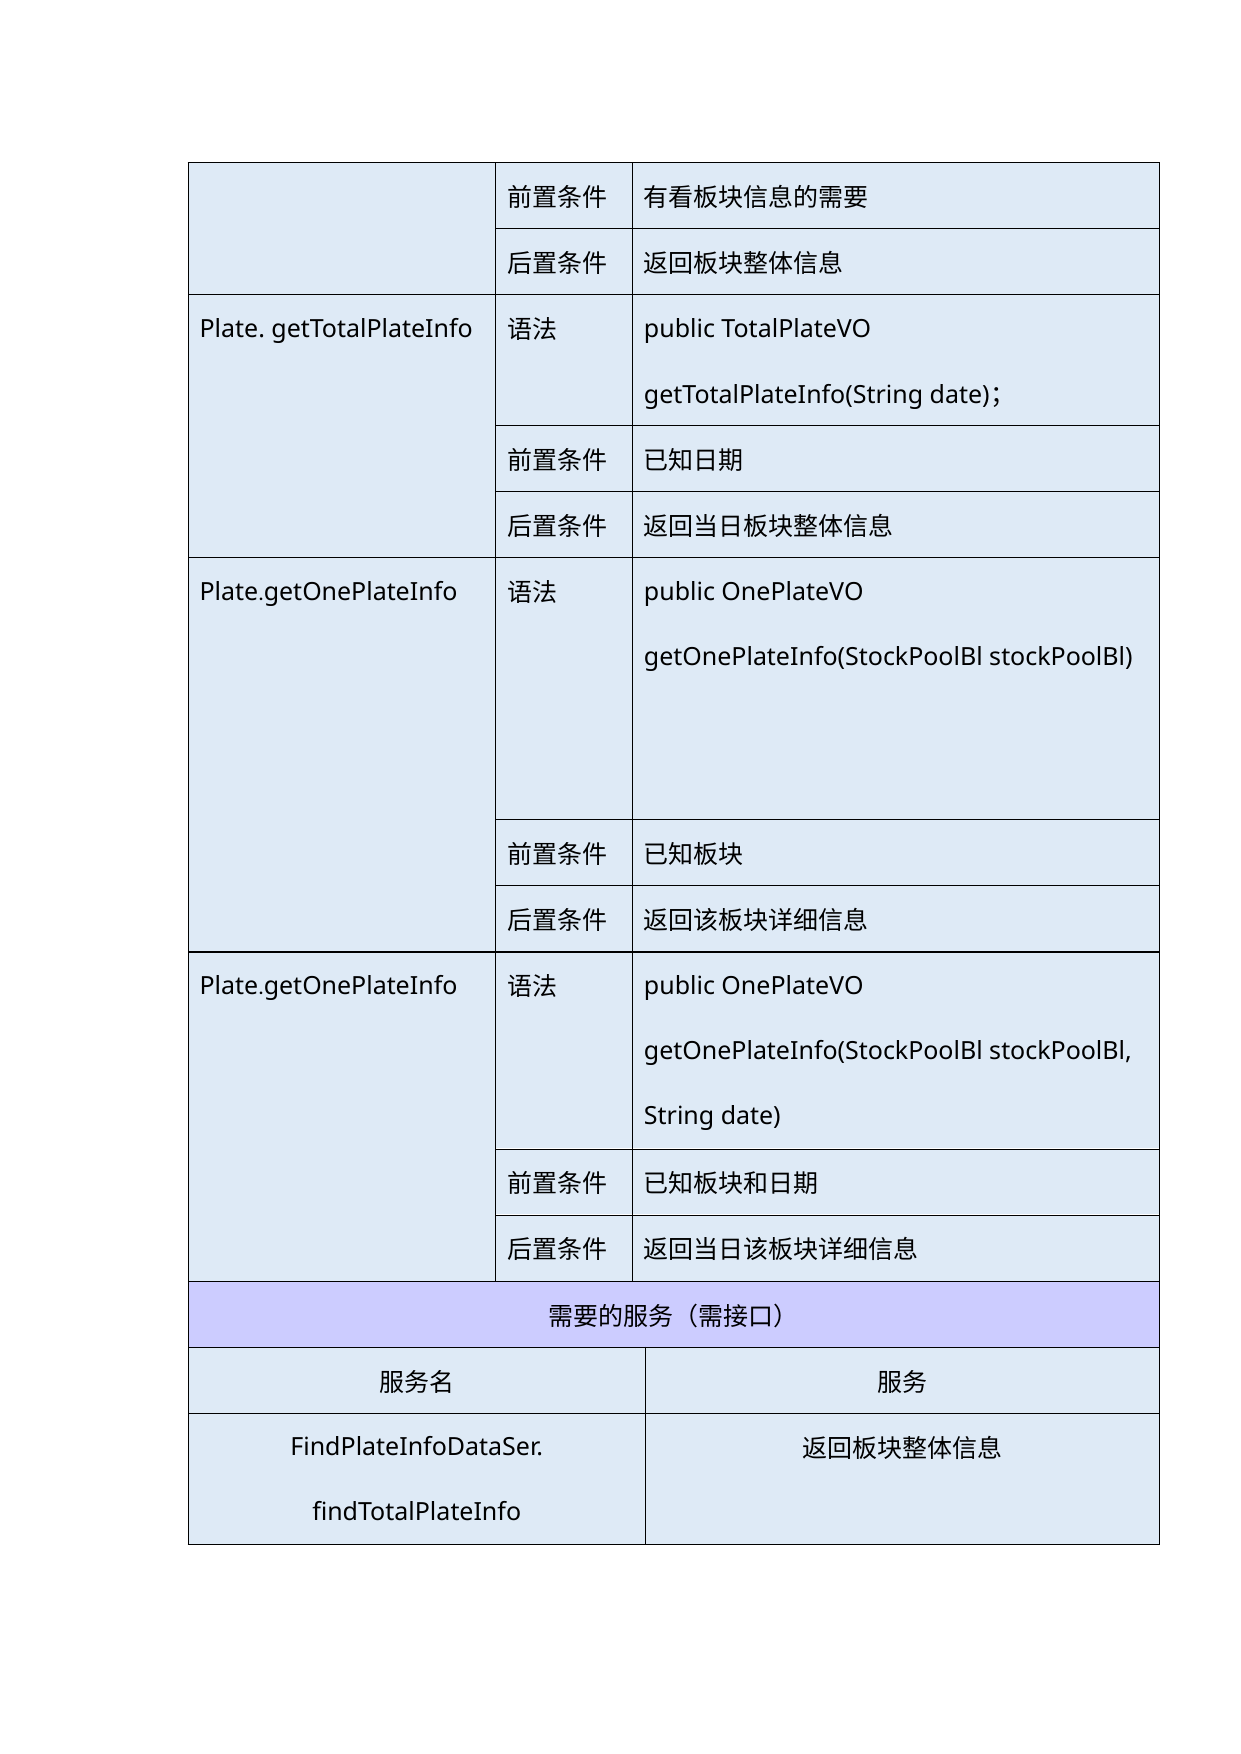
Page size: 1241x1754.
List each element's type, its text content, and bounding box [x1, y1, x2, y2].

table_cell 后置条件 [496, 1216, 632, 1281]
table_cell FindPlateInfoDataSer. findTotalPlateInfo [189, 1414, 645, 1544]
table_cell 有看板块信息的需要 [633, 163, 1159, 228]
table_cell 前置条件 [496, 163, 632, 228]
table_cell 已知日期 [633, 426, 1159, 491]
table_cell 需要的服务（需接口） [189, 1282, 1159, 1347]
table_cell 服务 [646, 1348, 1159, 1413]
table_cell 语法 [496, 953, 632, 1148]
table_cell public OnePlateVO getOnePlateInfo(StockPoolBl stockPoolBl) [633, 558, 1159, 819]
table_cell 返回当日板块整体信息 [633, 492, 1159, 557]
table_cell 返回板块整体信息 [646, 1414, 1159, 1544]
table_cell 后置条件 [496, 229, 632, 294]
table_cell 返回板块整体信息 [633, 229, 1159, 294]
table_cell 返回该板块详细信息 [633, 886, 1159, 951]
table_cell 前置条件 [496, 1150, 632, 1214]
table_cell 服务名 [189, 1348, 645, 1413]
table_cell 已知板块 [633, 820, 1159, 885]
table_cell 前置条件 [496, 820, 632, 885]
table_cell public TotalPlateVO getTotalPlateInfo(String date)； [633, 295, 1159, 425]
table_cell 返回当日该板块详细信息 [633, 1216, 1159, 1281]
table_cell 已知板块和日期 [633, 1150, 1159, 1214]
table_cell 后置条件 [496, 886, 632, 951]
table_cell 前置条件 [496, 426, 632, 491]
table_cell Plate.getOnePlateInfo [189, 558, 495, 951]
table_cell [189, 163, 495, 294]
table_cell Plate. getTotalPlateInfo [189, 295, 495, 557]
table_cell public OnePlateVO getOnePlateInfo(StockPoolBl stockPoolBl, String date) [633, 953, 1159, 1148]
table_cell Plate.getOnePlateInfo [189, 953, 495, 1281]
table_cell 语法 [496, 295, 632, 425]
table_cell 后置条件 [496, 492, 632, 557]
table_cell 语法 [496, 558, 632, 819]
